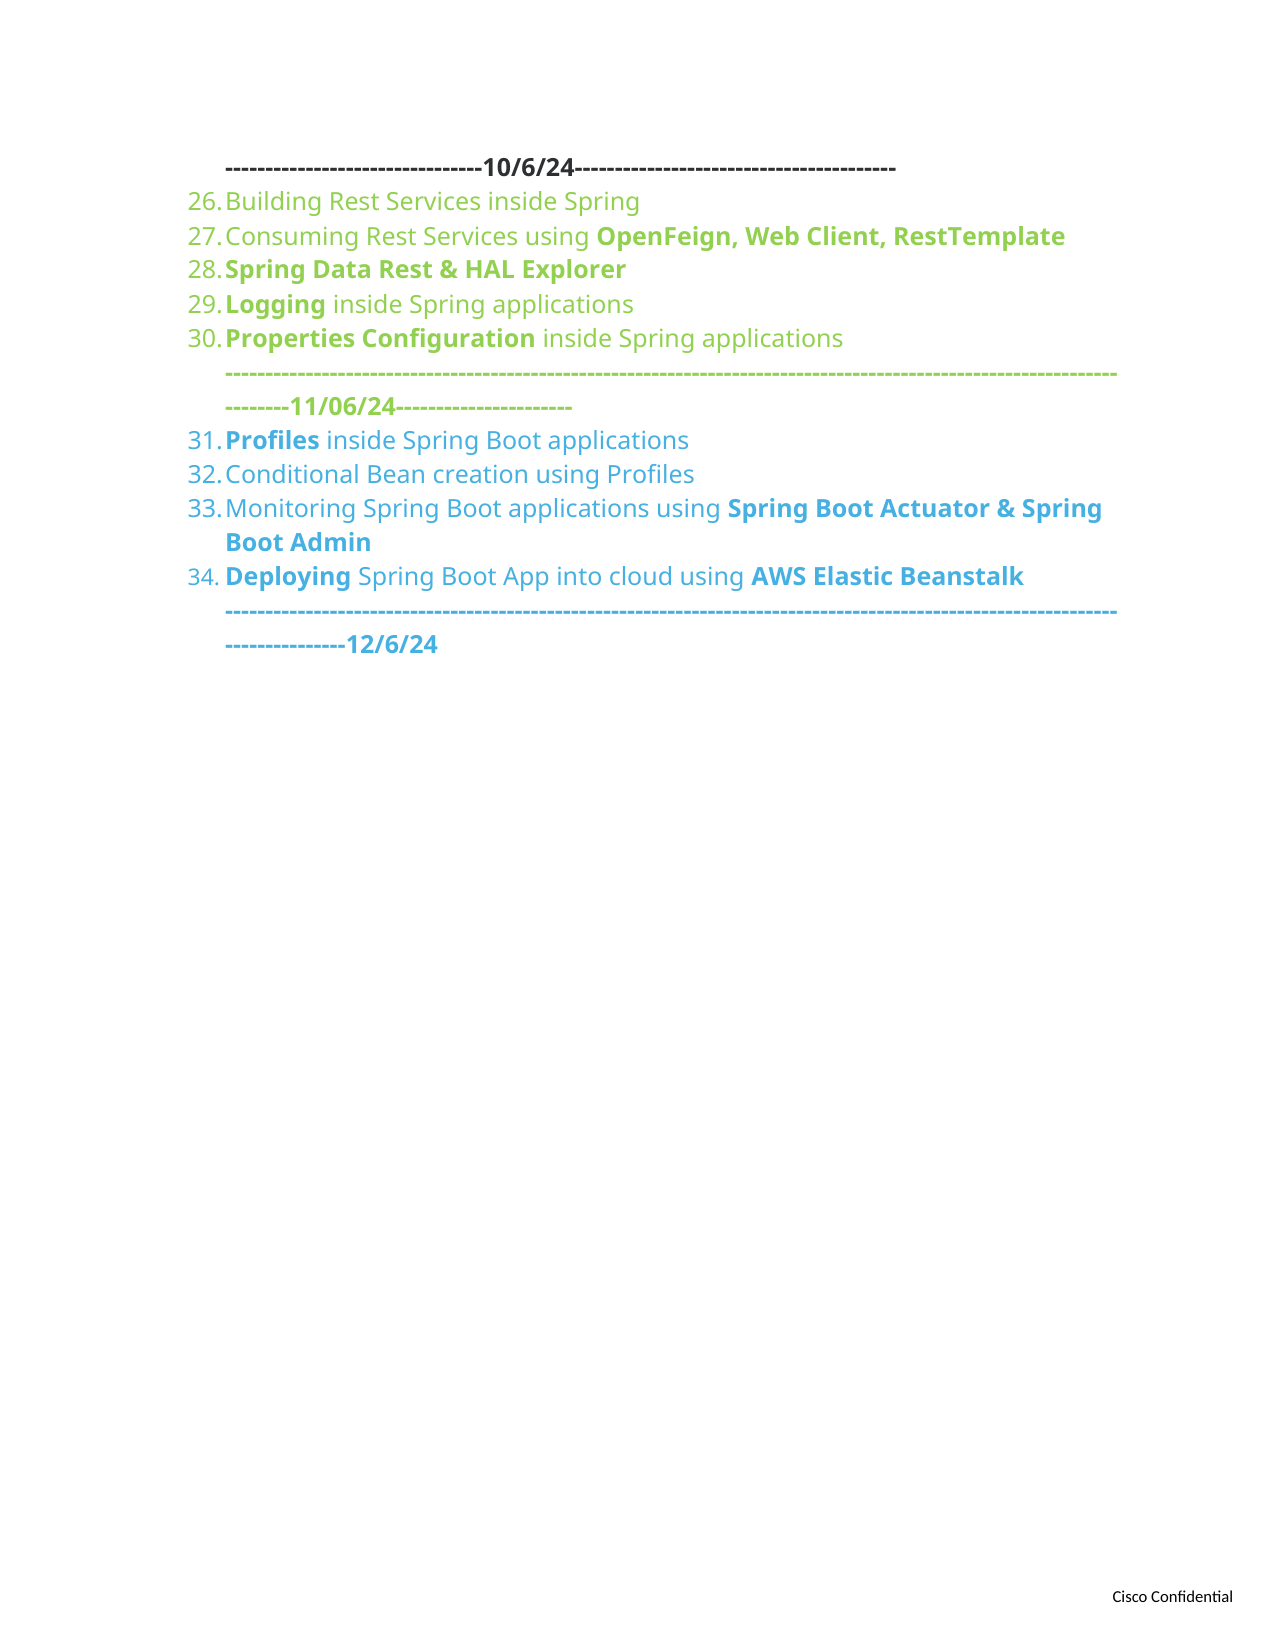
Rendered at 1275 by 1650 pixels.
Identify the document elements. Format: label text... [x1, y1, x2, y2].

text ------------------------------------------------------------------------------------------------------------------------------12/6/24 [225, 593, 1125, 661]
list Monitoring Spring Boot applications using Spring Boot Actuator & Spring Boot Admin [187, 491, 1125, 559]
list Deploying Spring Boot App into cloud using AWS Elastic Beanstalk [187, 559, 1125, 593]
list Spring Data Rest & HAL Explorer [187, 252, 1125, 286]
list Properties Configuration inside Spring applications [187, 320, 1125, 354]
list Consuming Rest Services using OpenFeign, Web Client, RestTemplate [187, 218, 1125, 252]
list Logging inside Spring applications [187, 286, 1125, 320]
list Profiles inside Spring Boot applications [187, 422, 1125, 457]
text -----------------------------------------------------------------------------------------------------------------------11/06/24---------------------- [225, 354, 1125, 422]
list Building Rest Services inside Spring [187, 184, 1125, 218]
text --------------------------------10/6/24---------------------------------------- [225, 150, 1125, 184]
list Conditional Bean creation using Profiles [187, 457, 1125, 491]
